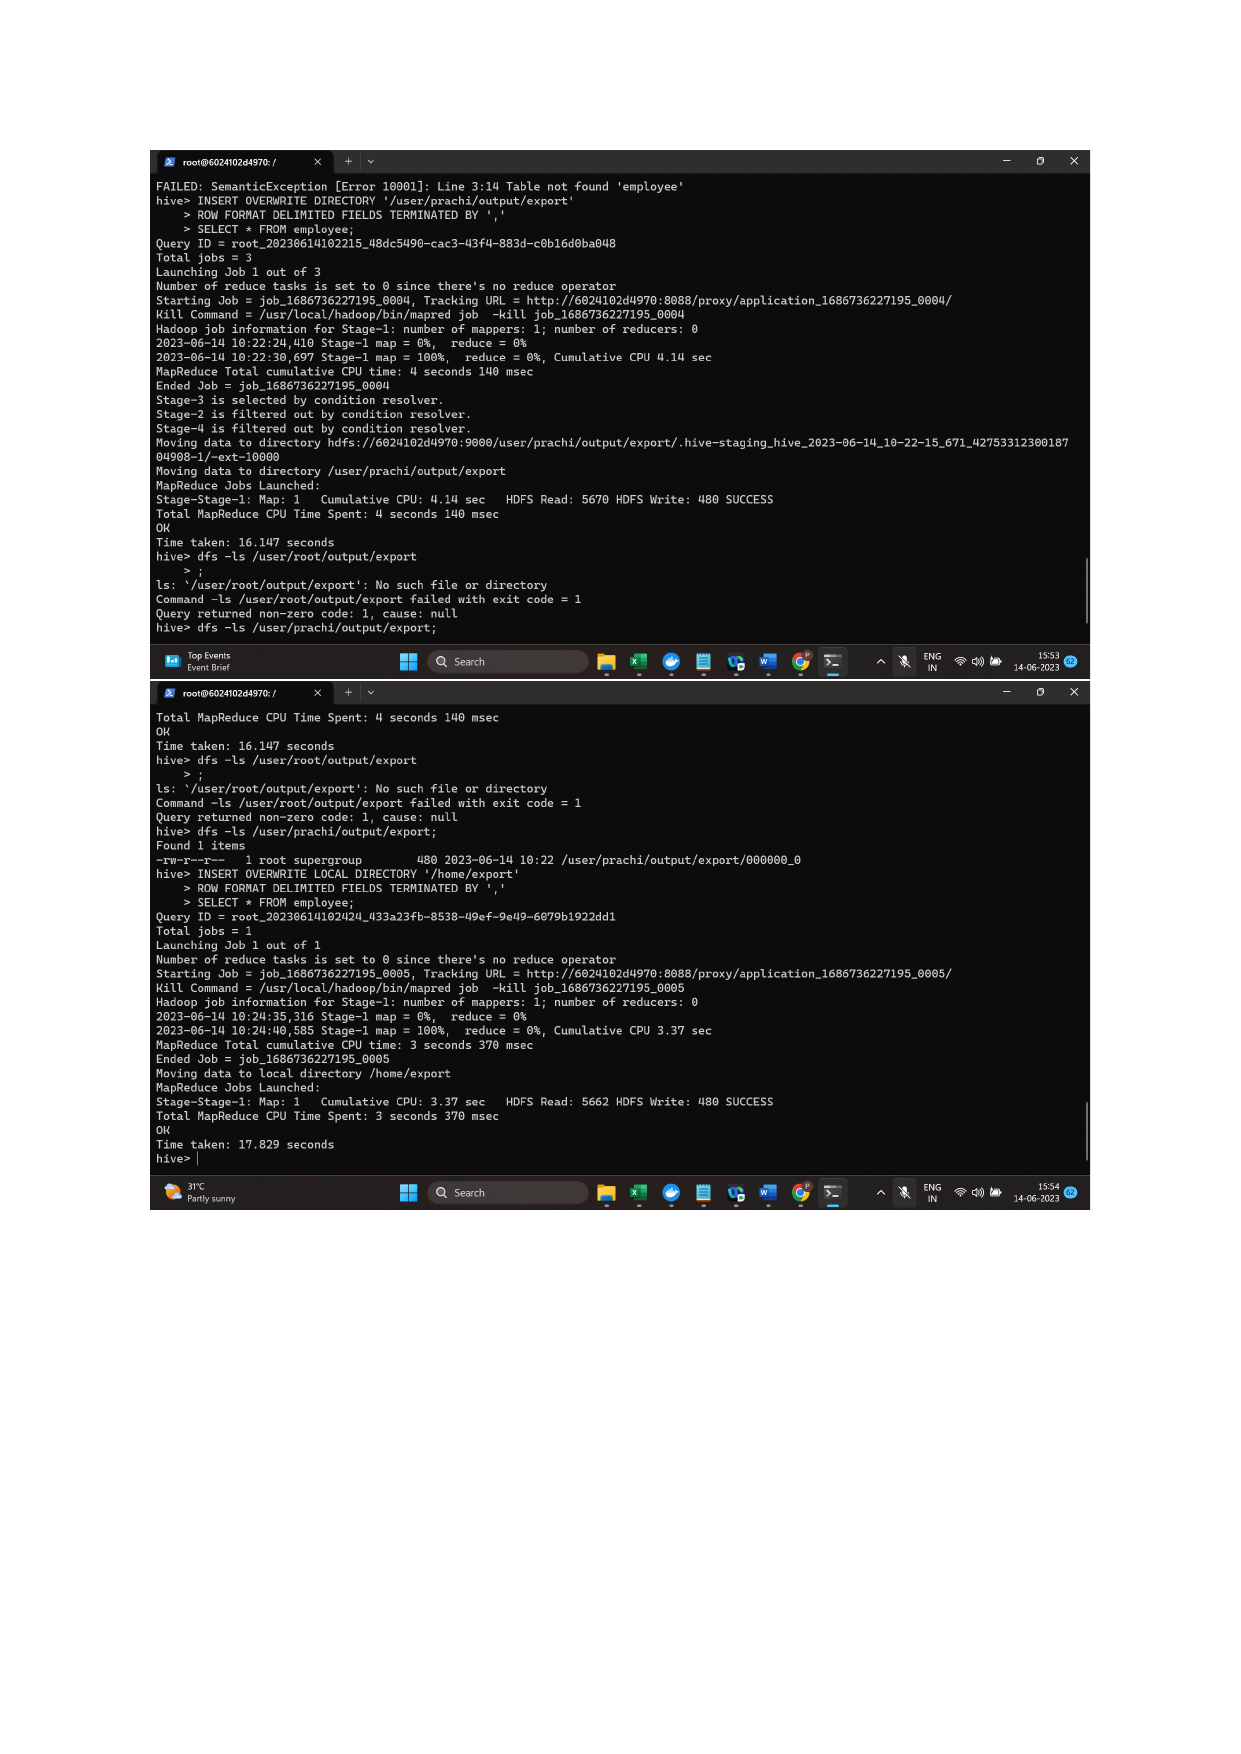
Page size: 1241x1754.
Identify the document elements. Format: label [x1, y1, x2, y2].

picture [150, 150, 1091, 679]
picture [150, 681, 1091, 1210]
